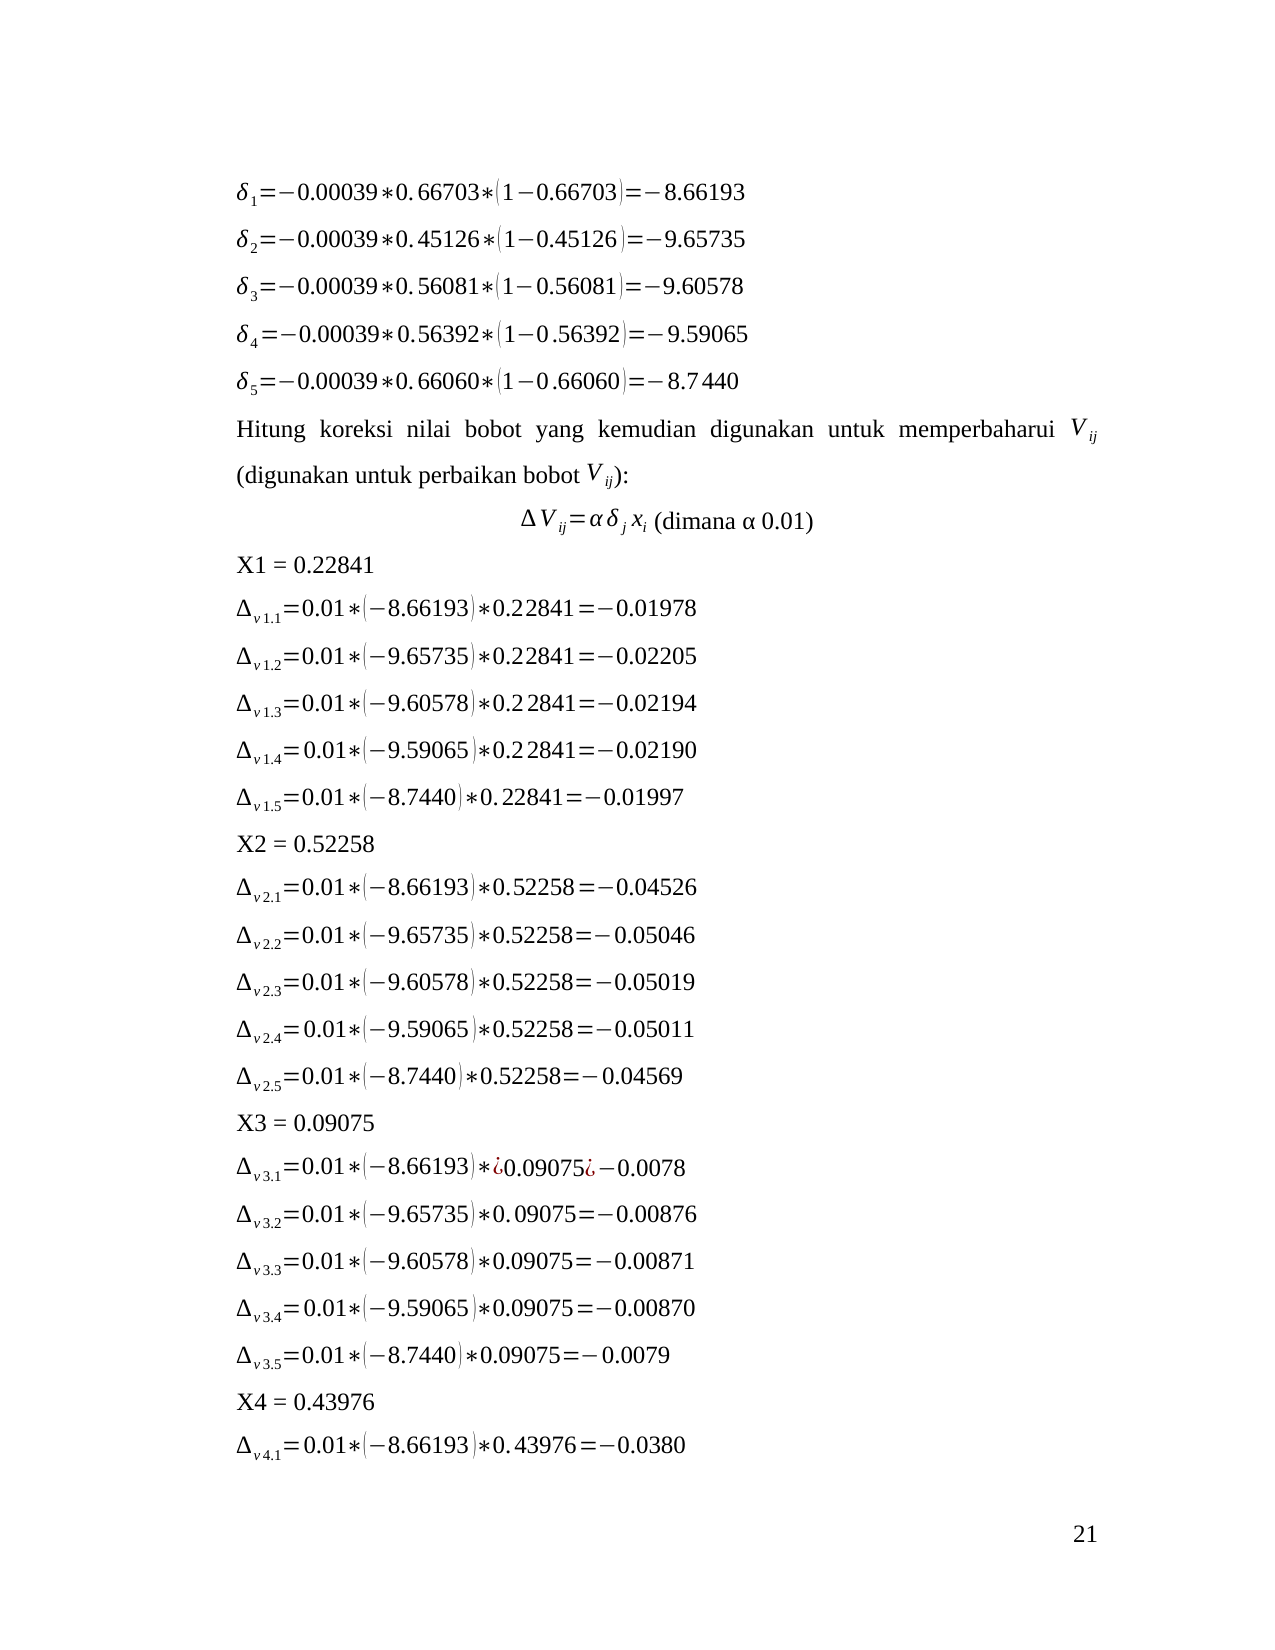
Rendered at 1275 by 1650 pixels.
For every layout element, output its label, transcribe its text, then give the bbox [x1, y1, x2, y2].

text 0.09075 [236, 1152, 1098, 1184]
text (dimana α 0.01) [236, 504, 1098, 536]
text X2 = 0.52258 [236, 829, 1098, 858]
text X1 = 0.22841 [236, 550, 1098, 579]
text X3 = 0.09075 [236, 1108, 1098, 1137]
text X4 = 0.43976 [236, 1387, 1098, 1416]
text Hitung koreksi nilai bobot yang kemudian digunakan untuk memperbaharui (digunakan untuk perbaikan bobot ): [236, 413, 1098, 490]
